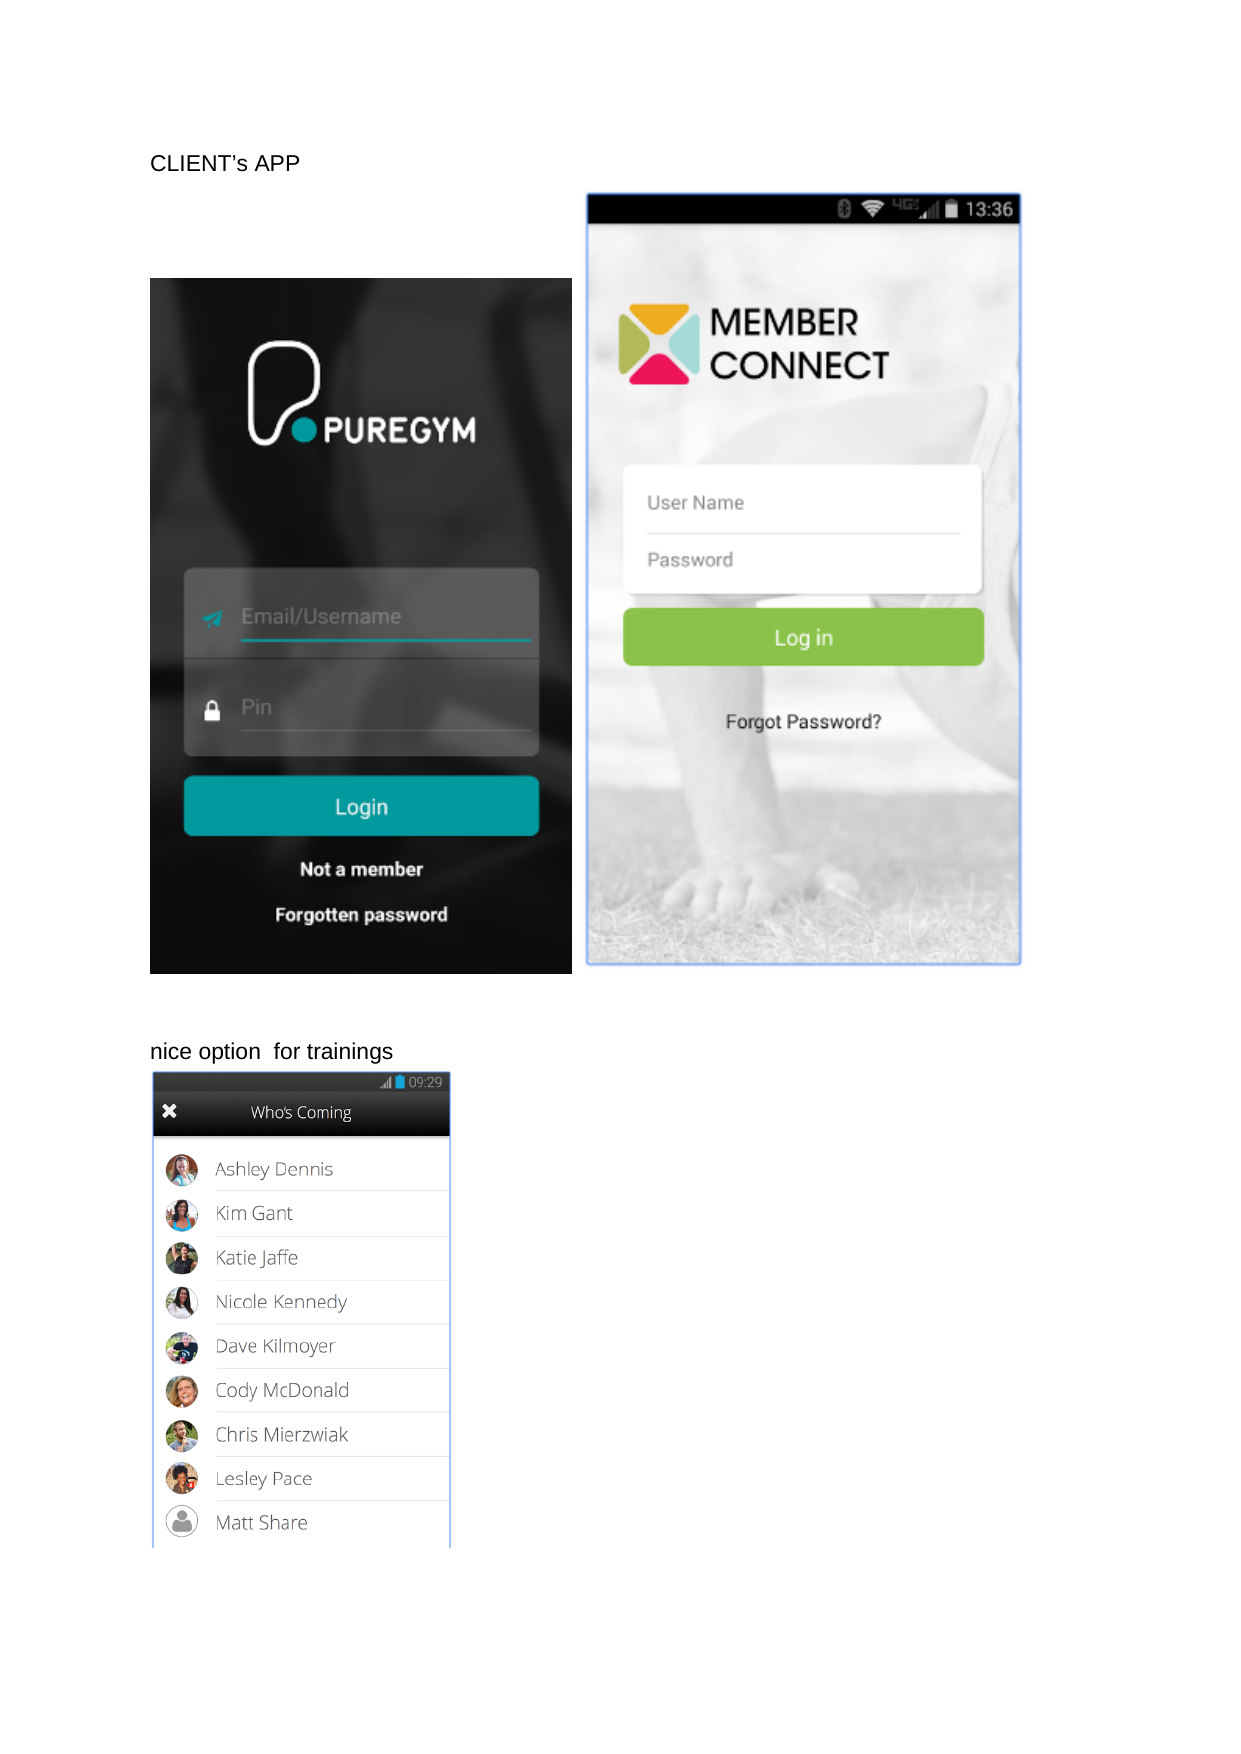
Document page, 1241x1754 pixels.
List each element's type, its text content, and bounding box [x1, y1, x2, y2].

picture [150, 278, 572, 974]
text nice option for trainings [150, 1038, 1090, 1064]
picture [578, 180, 1030, 974]
text CLIENT’s APP [150, 150, 1090, 176]
picture [150, 1068, 456, 1548]
